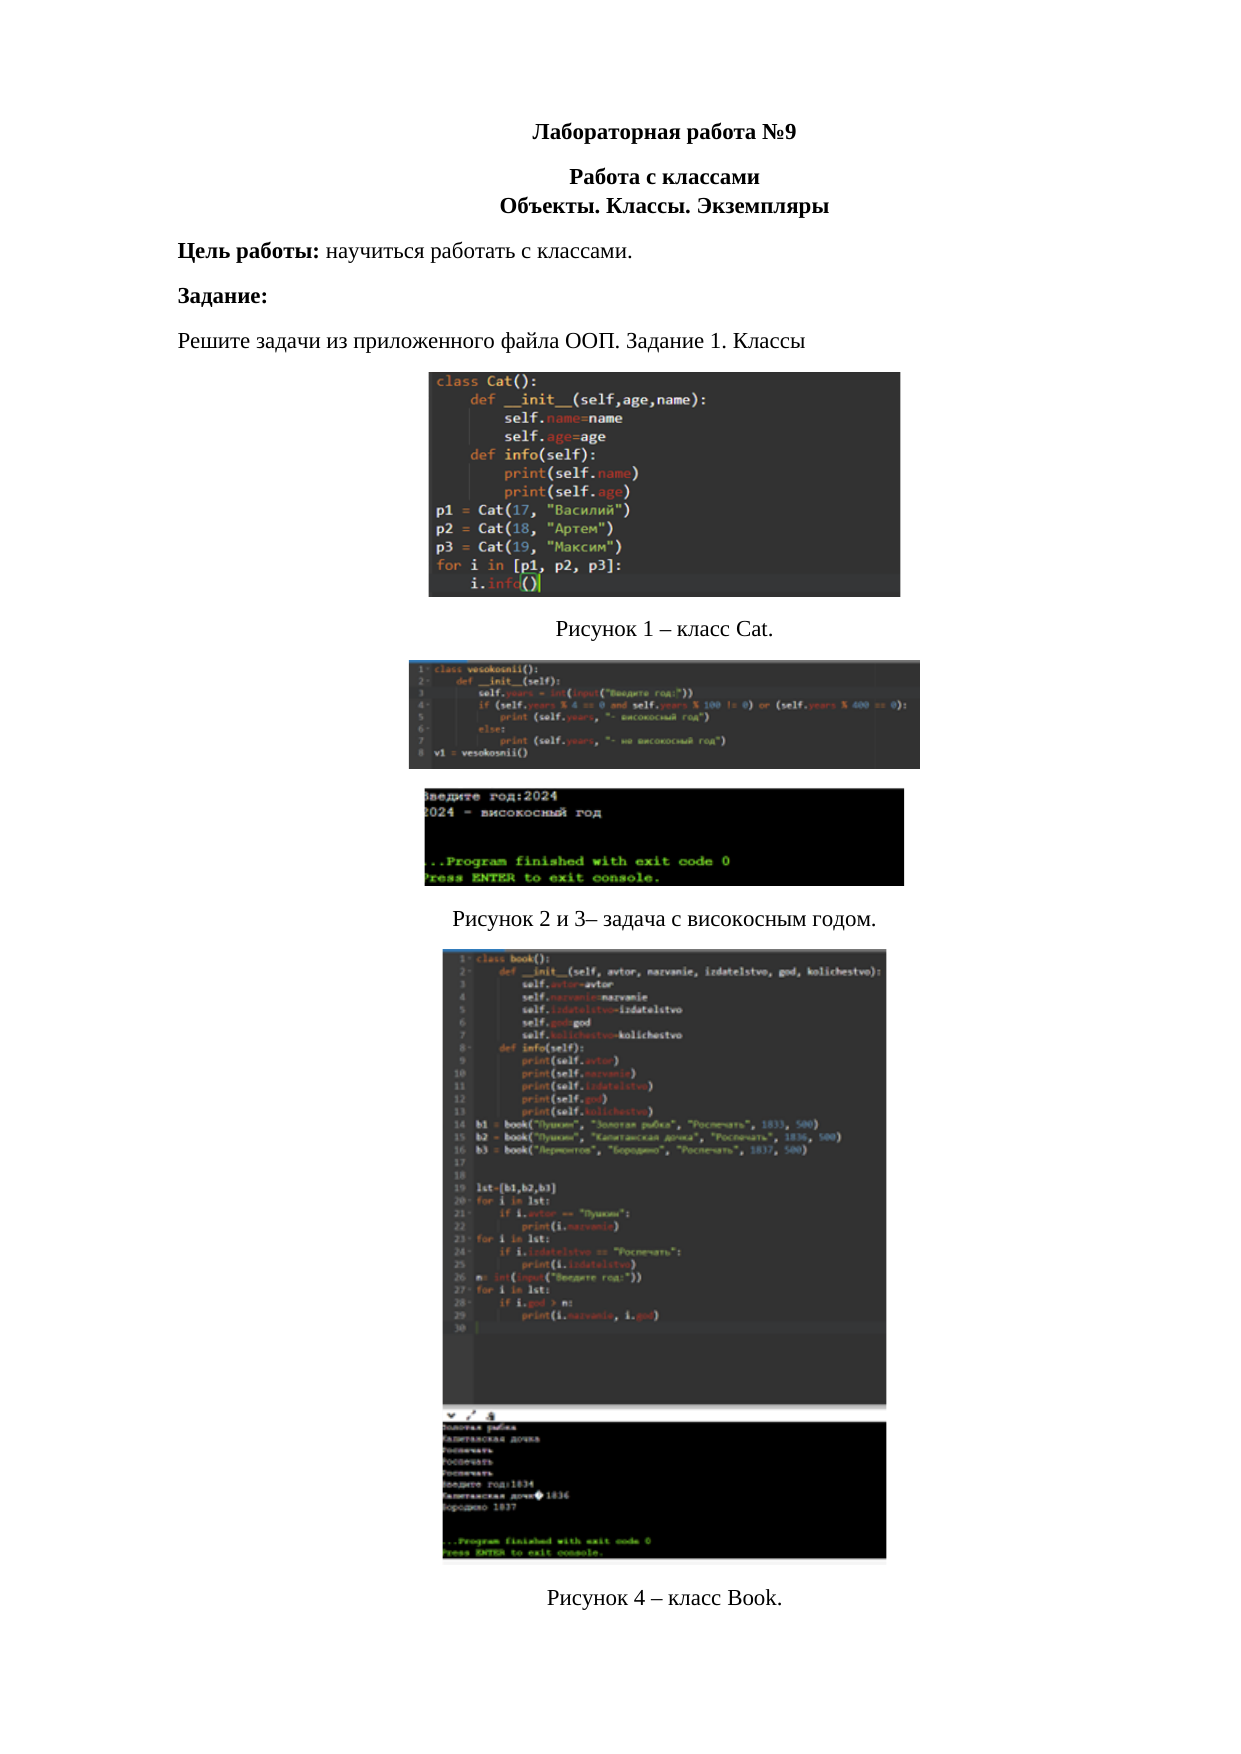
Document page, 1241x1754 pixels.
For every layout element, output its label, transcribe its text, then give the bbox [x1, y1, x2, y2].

picture [424, 787, 905, 886]
text Работа с классами Объекты. Классы. Экземпляры [177, 163, 1152, 218]
picture [442, 949, 887, 1565]
text Лабораторная работа №9 [177, 118, 1152, 144]
text Рисунок 4 – класс Book. [177, 1584, 1152, 1610]
text Решите задачи из приложенного файла ООП. Задание 1. Классы [177, 327, 1152, 353]
text Задание: [177, 282, 1152, 308]
picture [428, 372, 901, 597]
picture [408, 660, 920, 769]
text Рисунок 1 – класс Cat. [177, 615, 1152, 641]
text Рисунок 2 и 3– задача с високосным годом. [177, 905, 1152, 931]
text Цель работы: научиться работать с классами. [177, 237, 1152, 263]
